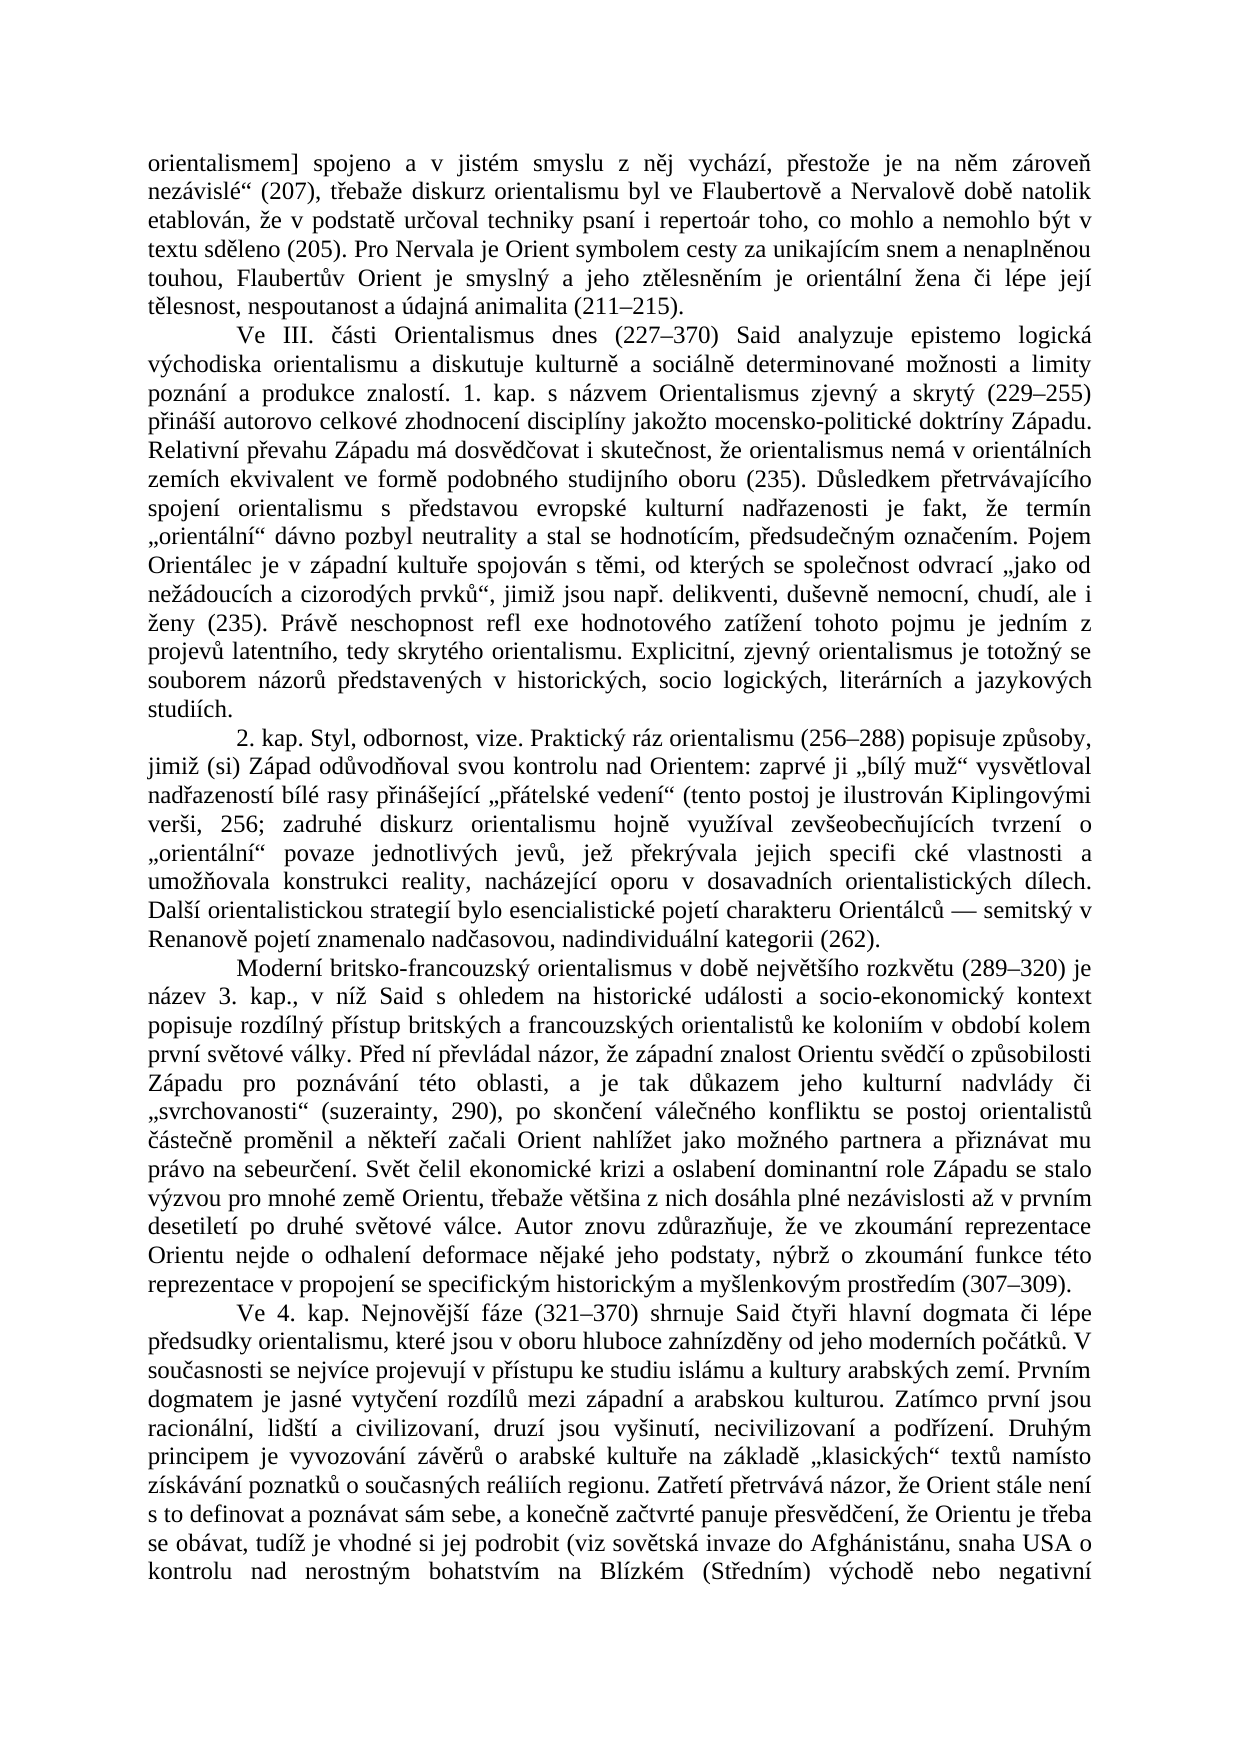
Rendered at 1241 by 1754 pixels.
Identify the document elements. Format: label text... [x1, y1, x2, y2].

text Ve III. části Orientalismus dnes (227–370) Said analyzuje epistemo logická východiska orientalismu a diskutuje kulturně a sociálně determinované možnosti a limity poznání a produkce znalostí. 1. kap. s názvem Orientalismus zjevný a skrytý (229–255) přináší autorovo celkové zhodnocení disciplíny jakožto mocensko-politické doktríny Západu. Relativní převahu Západu má dosvědčovat i skutečnost, že orientalismus nemá v orientálních zemích ekvivalent ve formě podobného studijního oboru (235). Důsledkem přetrvávajícího spojení orientalismu s představou evropské kulturní nadřazenosti je fakt, že termín „orientální“ dávno pozbyl neutrality a stal se hodnotícím, předsudečným označením. Pojem Orientálec je v západní kultuře spojován s těmi, od kterých se společnost odvrací „jako od nežádoucích a cizorodých prvků“, jimiž jsou např. delikventi, duševně nemocní, chudí, ale i ženy (235). Právě neschopnost refl exe hodnotového zatížení tohoto pojmu je jedním z projevů latentního, tedy skrytého orientalismu. Explicitní, zjevný orientalismus je totožný se souborem názorů představených v historických, socio logických, literárních a jazykových studiích. [148, 320, 1093, 723]
text 2. kap. Styl, odbornost, vize. Praktický ráz orientalismu (256–288) popisuje způsoby, jimiž (si) Západ odůvodňoval svou kontrolu nad Orientem: zaprvé ji „bílý muž“ vysvětloval nadřazeností bílé rasy přinášející „přátelské vedení“ (tento postoj je ilustrován Kiplingovými verši, 256; zadruhé diskurz orientalismu hojně využíval zevšeobecňujících tvrzení o „orientální“ povaze jednotlivých jevů, jež překrývala jejich specifi cké vlastnosti a umožňovala konstrukci reality, nacházející oporu v dosavadních orientalistických dílech. Další orientalistickou strategií bylo esencialistické pojetí charakteru Orientálců — semitský v Renanově pojetí znamenalo nadčasovou, nadindividuální kategorii (262). [148, 723, 1093, 953]
text Moderní britsko-francouzský orientalismus v době největšího rozkvětu (289–320) je název 3. kap., v níž Said s ohledem na historické události a socio-ekonomický kontext popisuje rozdílný přístup britských a francouzských orientalistů ke koloniím v období kolem první světové války. Před ní převládal názor, že západní znalost Orientu svědčí o způsobilosti Západu pro poznávání této oblasti, a je tak důkazem jeho kulturní nadvlády či „svrchovanosti“ (suzerainty, 290), po skončení válečného konfliktu se postoj orientalistů částečně proměnil a někteří začali Orient nahlížet jako možného partnera a přiznávat mu právo na sebeurčení. Svět čelil ekonomické krizi a oslabení dominantní role Západu se stalo výzvou pro mnohé země Orientu, třebaže většina z nich dosáhla plné nezávislosti až v prvním desetiletí po druhé světové válce. Autor znovu zdůrazňuje, že ve zkoumání reprezentace Orientu nejde o odhalení deformace nějaké jeho podstaty, nýbrž o zkoumání funkce této reprezentace v propojení se specifickým historickým a myšlenkovým prostředím (307–309). [148, 953, 1093, 1298]
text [148, 148, 1093, 320]
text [148, 1298, 1093, 1585]
